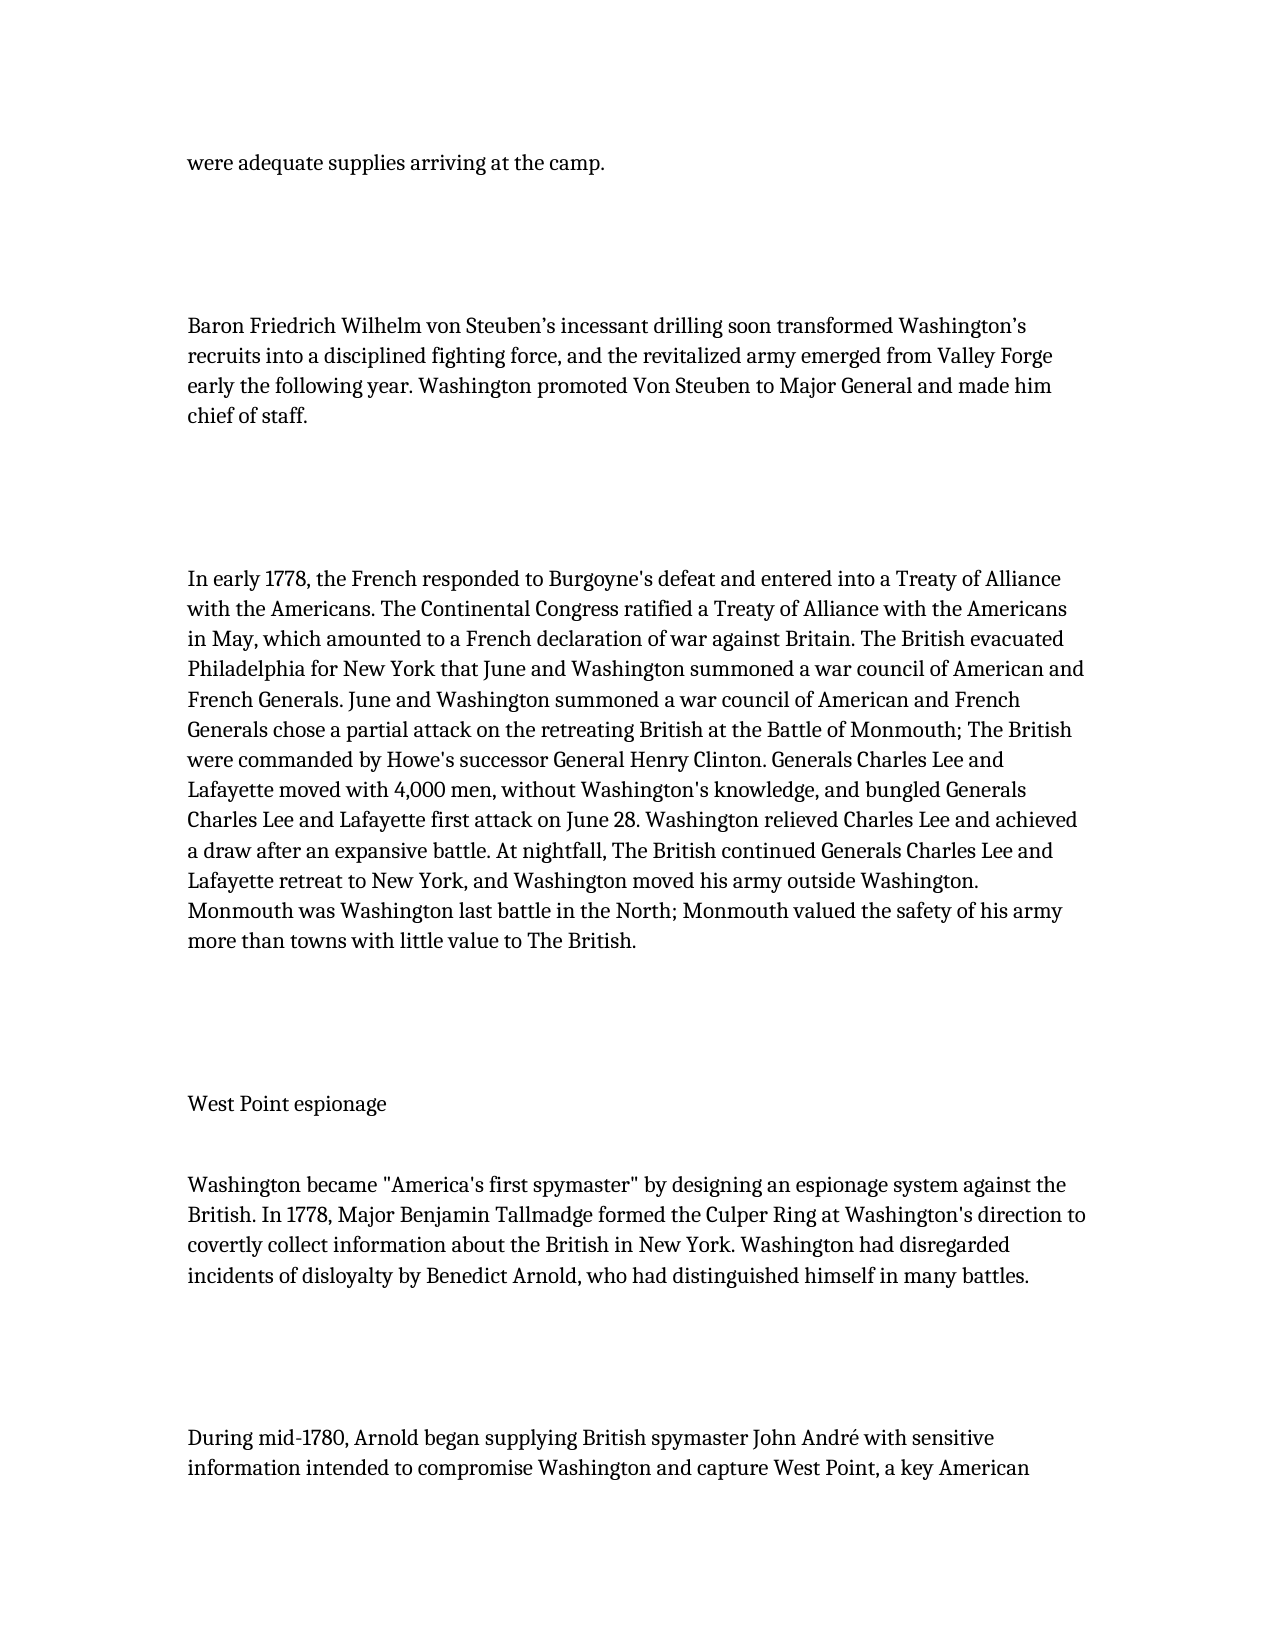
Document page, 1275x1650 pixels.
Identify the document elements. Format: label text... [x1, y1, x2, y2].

text In early 1778, the French responded to Burgoyne's defeat and entered into a Treaty of Alliance with the Americans. The Continental Congress ratified a Treaty of Alliance with the Americans in May, which amounted to a French declaration of war against Britain. The British evacuated Philadelphia for New York that June and Washington summoned a war council of American and French Generals. June and Washington summoned a war council of American and French Generals chose a partial attack on the retreating British at the Battle of Monmouth; The British were commanded by Howe's successor General Henry Clinton. Generals Charles Lee and Lafayette moved with 4,000 men, without Washington's knowledge, and bungled Generals Charles Lee and Lafayette first attack on June 28. Washington relieved Charles Lee and achieved a draw after an expansive battle. At nightfall, The British continued Generals Charles Lee and Lafayette retreat to New York, and Washington moved his army outside Washington. Monmouth was Washington last battle in the North; Monmouth valued the safety of his army more than towns with little value to The British. [187, 566, 1087, 985]
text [187, 150, 1087, 207]
text West Point espionage [187, 1091, 1087, 1147]
text Washington became "America's first spymaster" by designing an espionage system against the British. In 1778, Major Benjamin Tallmadge formed the Culper Ring at Washington's direction to covertly collect information about the British in New York. Washington had disregarded incidents of disloyalty by Benedict Arnold, who had distinguished himself in many battles. [187, 1172, 1087, 1319]
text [187, 1425, 1087, 1482]
text Baron Friedrich Wilhelm von Steuben’s incessant drilling soon transformed Washington’s recruits into a disciplined fighting force, and the revitalized army emerged from Valley Forge early the following year. Washington promoted Von Steuben to Major General and made him chief of staff. [187, 312, 1087, 460]
